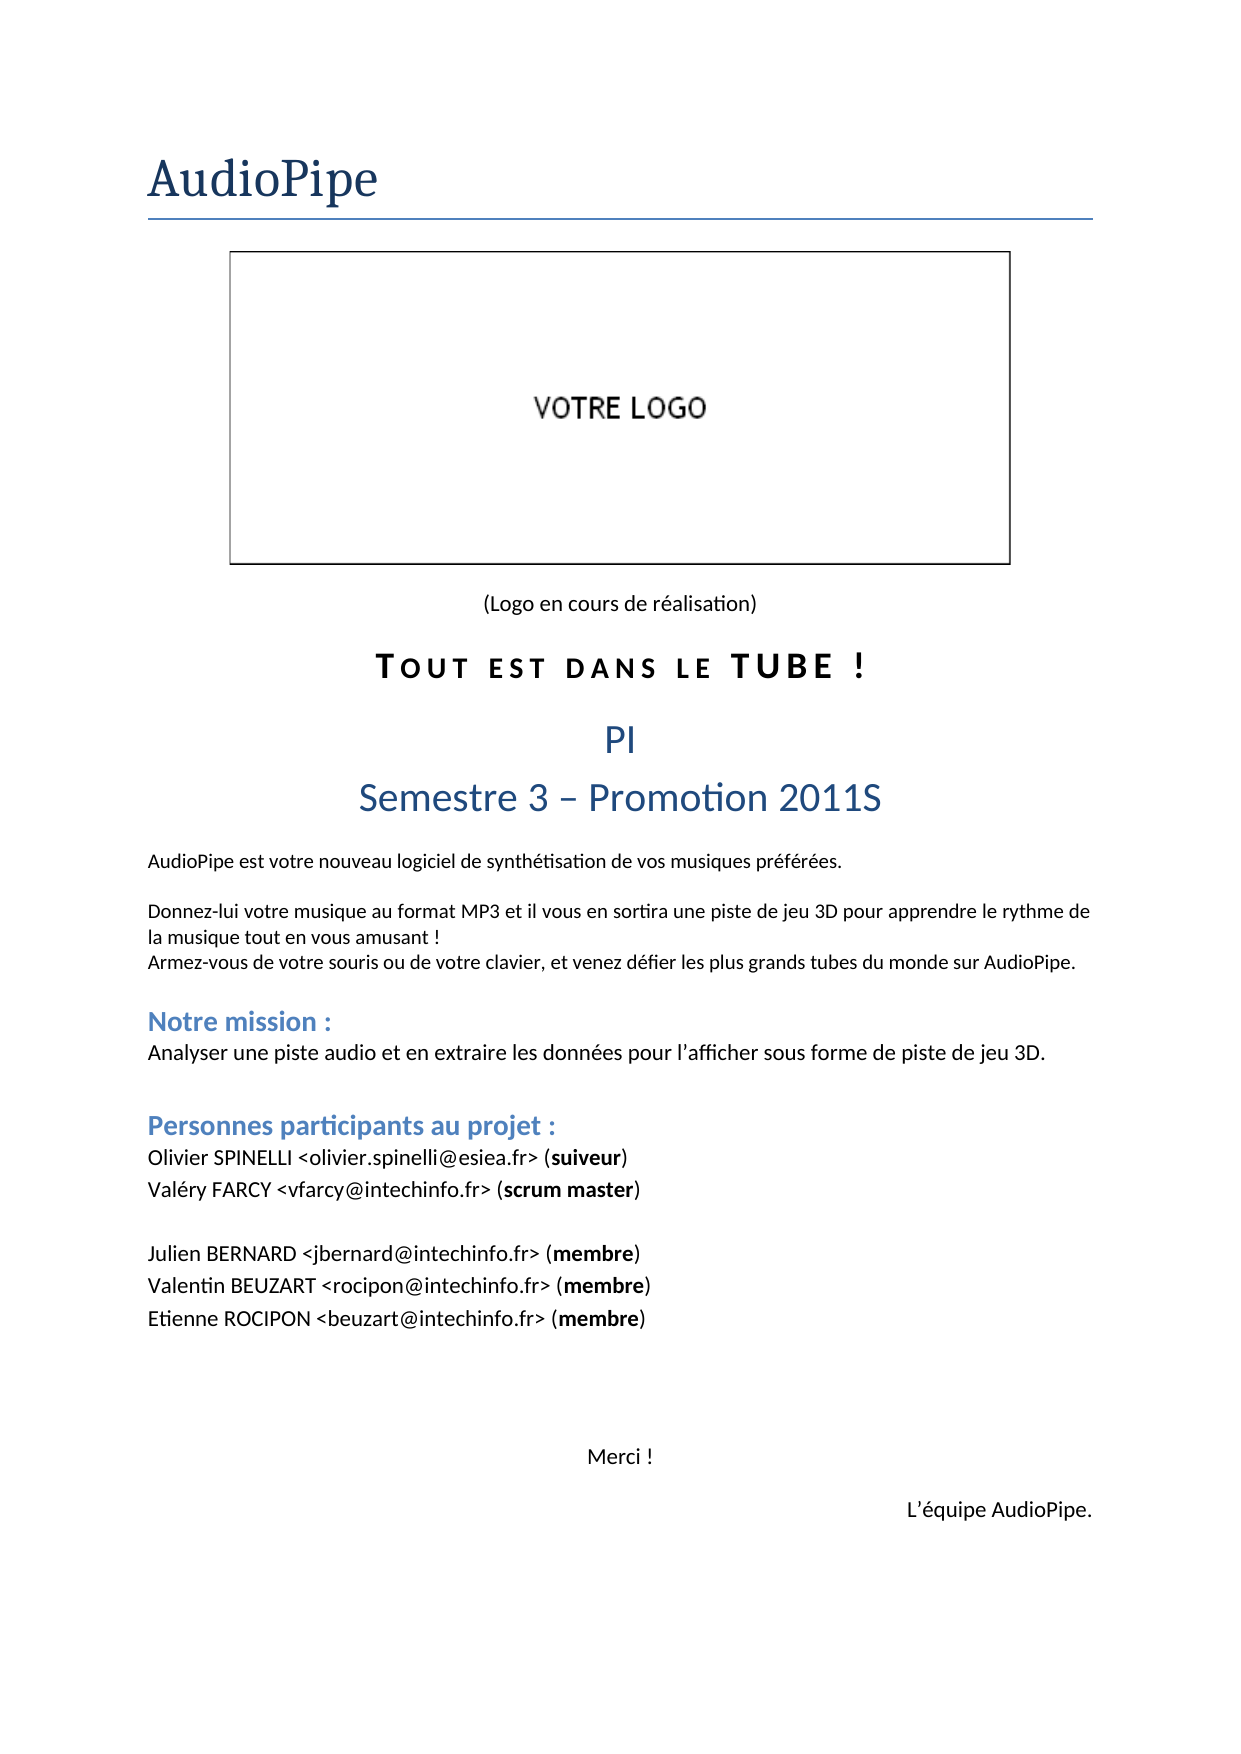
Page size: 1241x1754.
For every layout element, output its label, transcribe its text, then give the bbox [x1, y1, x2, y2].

subtitle PI Semestre 3 – Promotion 2011S [148, 713, 1093, 822]
text Valéry FARCY <vfarcy@intechinfo.fr> (scrum master) [148, 1175, 1093, 1203]
text Analyser une piste audio et en extraire les données pour l’afficher sous forme de piste de jeu 3D. [148, 1038, 1093, 1067]
text (Logo en cours de réalisation) [148, 589, 1093, 617]
title AudioPipe [148, 148, 1093, 218]
text Notre mission : [148, 1003, 1093, 1038]
subtitle Tout est dans le TUBE ! [148, 642, 1093, 688]
text Olivier SPINELLI <olivier.spinelli@esiea.fr> (suiveur) [148, 1143, 1093, 1171]
text Donnez-lui votre musique au format MP3 et il vous en sortira une piste de jeu 3D pour apprendre le rythme de la musique tout en vous amusant ! [148, 899, 1093, 949]
picture [229, 251, 1011, 565]
text AudioPipe est votre nouveau logiciel de synthétisation de vos musiques préférées. [148, 848, 1093, 873]
text Julien BERNARD <jbernard@intechinfo.fr> (membre) Valentin BEUZART <rocipon@intechinfo.fr> (membre) Etienne ROCIPON <beuzart@intechinfo.fr> (membre) [148, 1207, 1093, 1332]
text Armez-vous de votre souris ou de votre clavier, et venez défier les plus grands tubes du monde sur AudioPipe. [148, 949, 1093, 975]
text Merci ! [148, 1442, 1093, 1470]
text L’équipe AudioPipe. [148, 1495, 1093, 1523]
subtitle Personnes participants au projet : [148, 1107, 1093, 1143]
